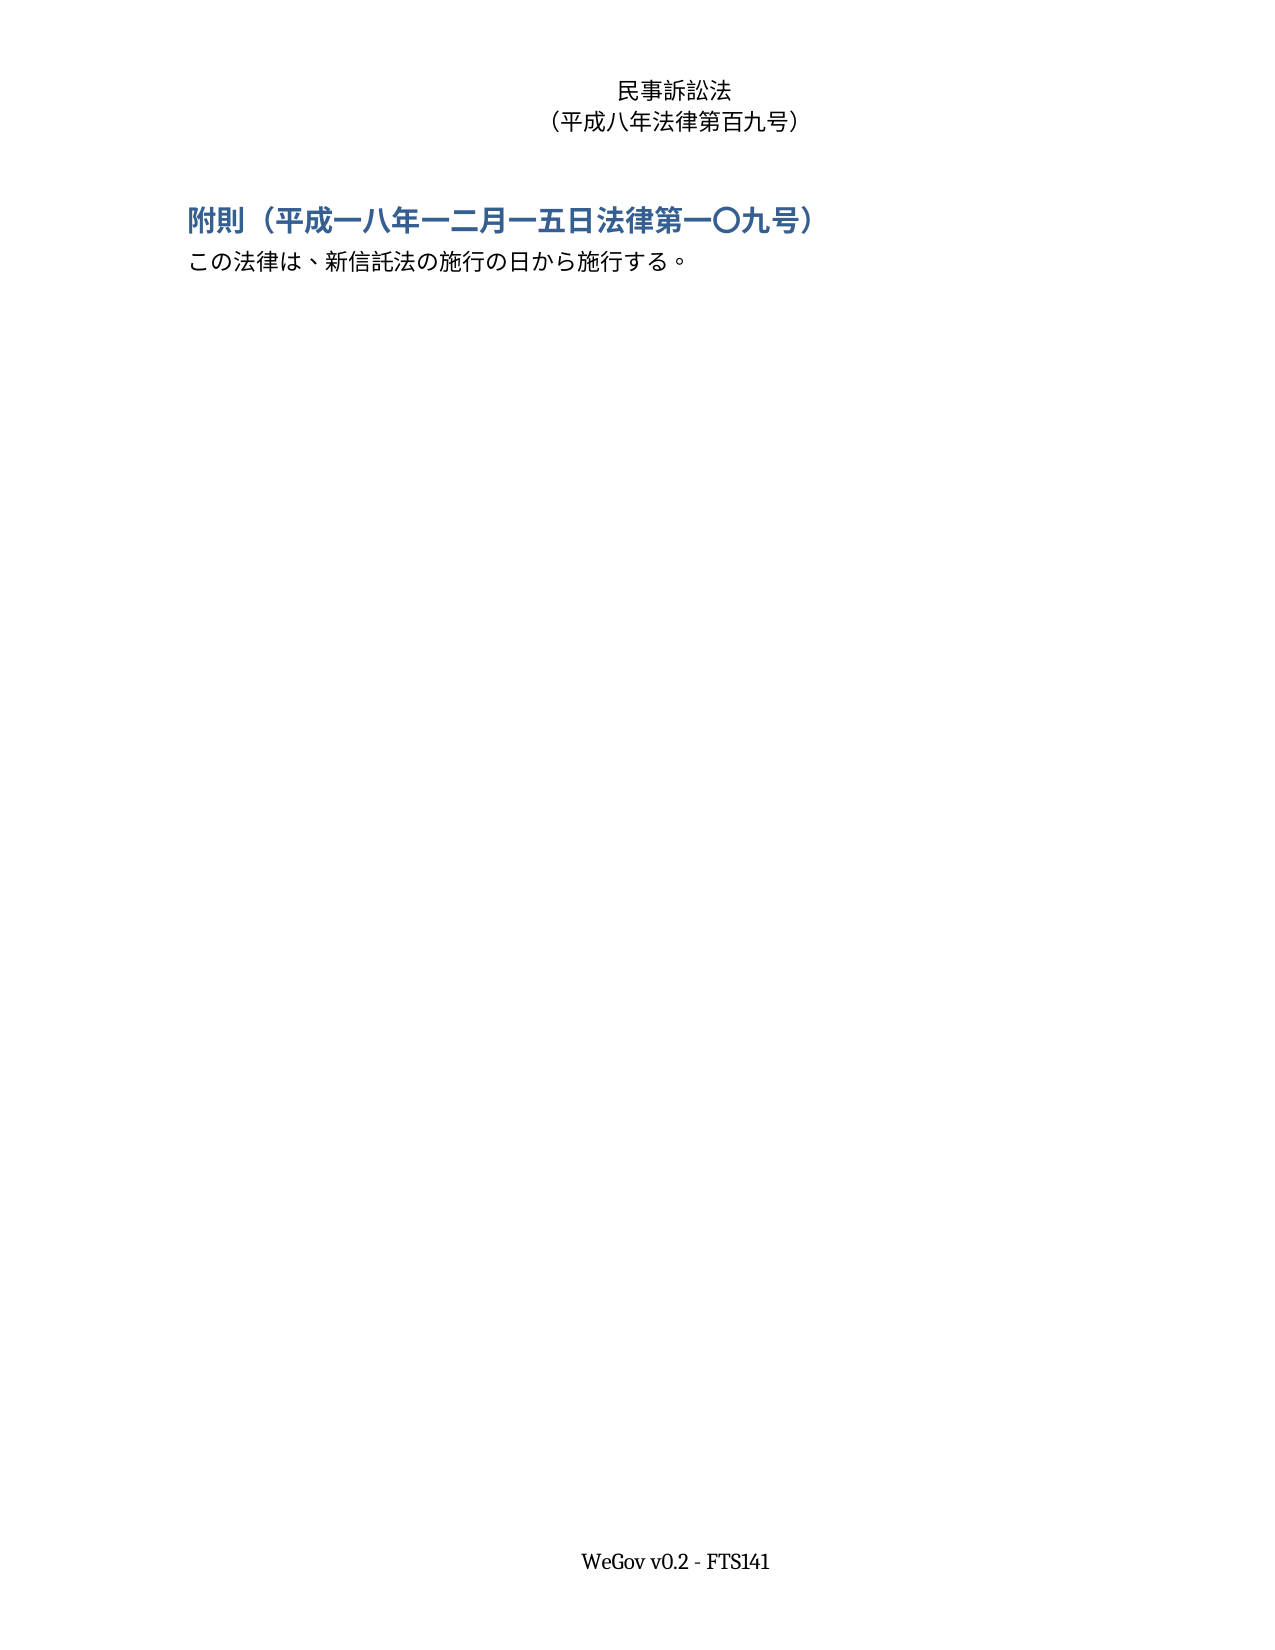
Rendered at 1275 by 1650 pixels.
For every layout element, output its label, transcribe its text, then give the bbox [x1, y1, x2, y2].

text この法律は、新信託法の施行の日から施行する。 [187, 246, 1087, 277]
subtitle 附則（平成一八年一二月一五日法律第一〇九号） [187, 200, 1087, 240]
